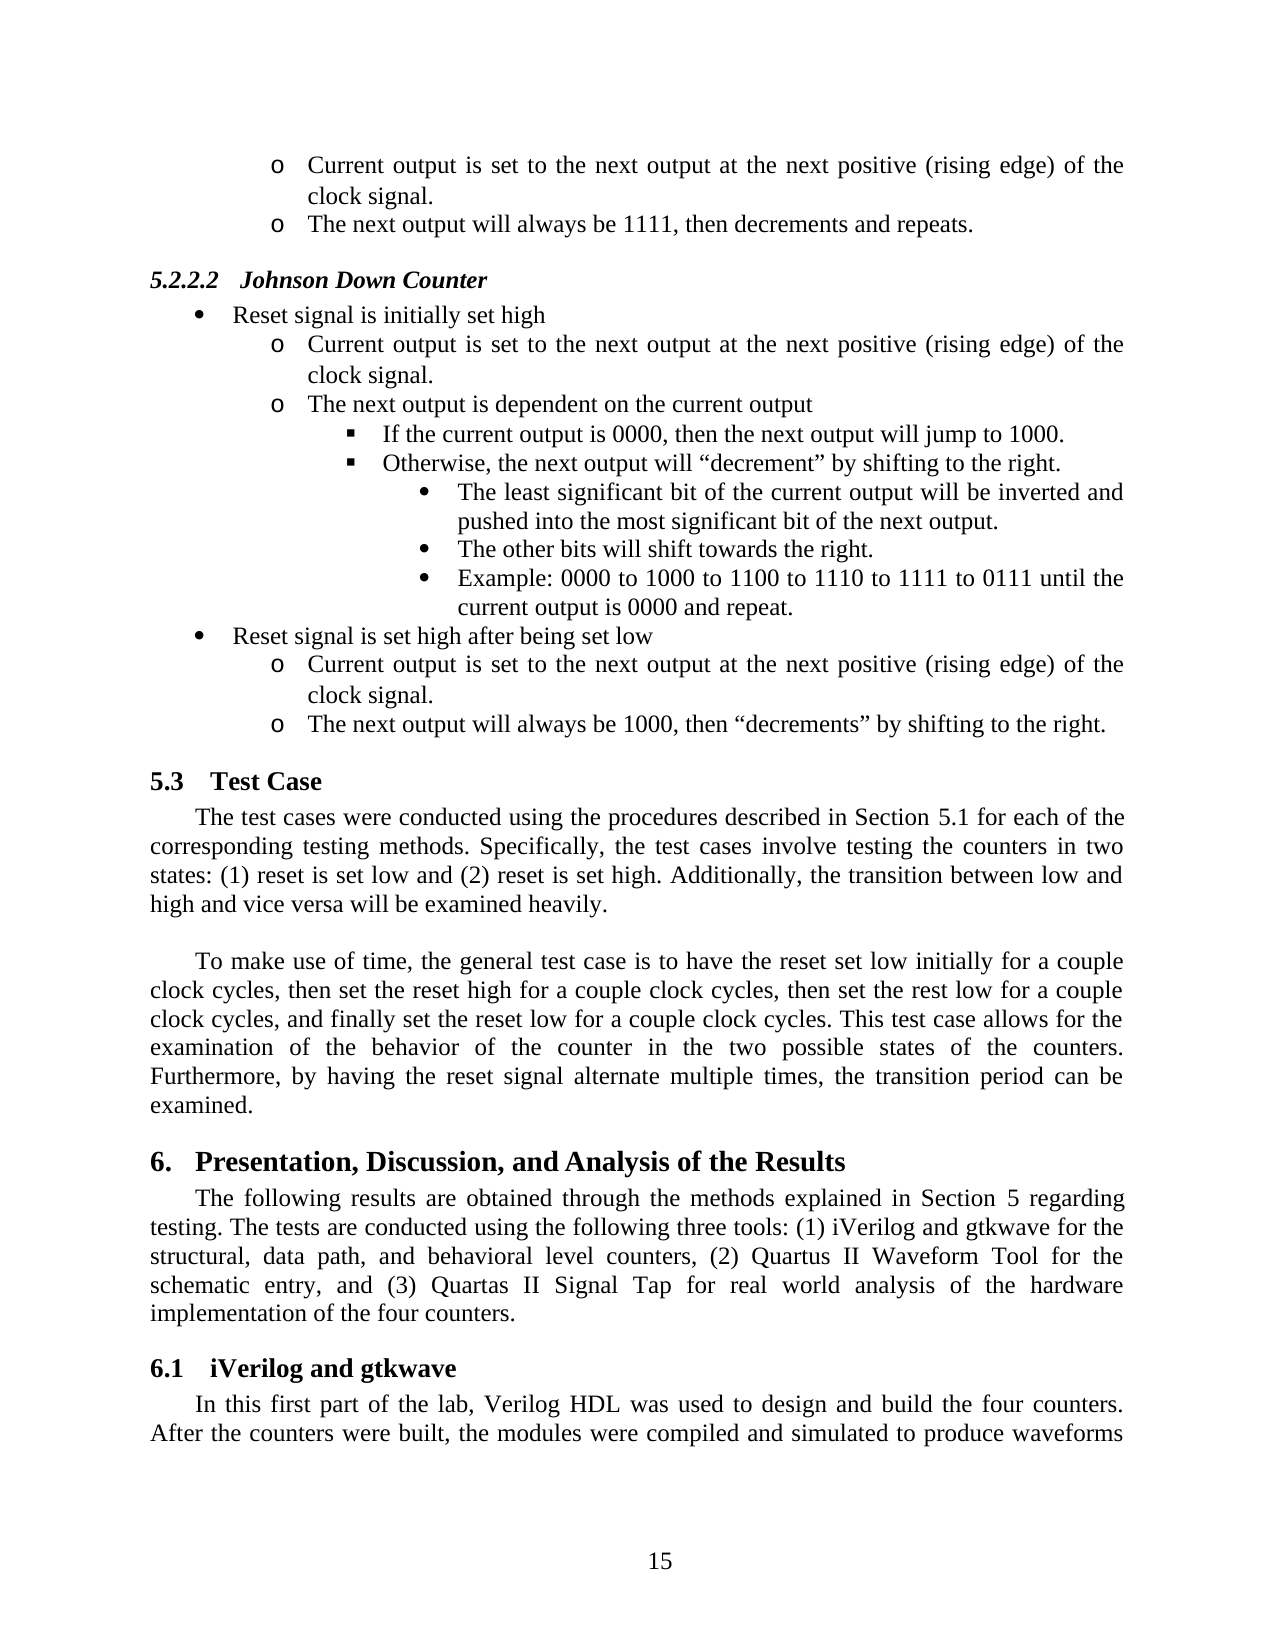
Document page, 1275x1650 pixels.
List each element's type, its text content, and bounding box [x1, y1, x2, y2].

list If the current output is 0000, then the next output will jump to 1000. [345, 419, 1125, 448]
list The next output will always be 1111, then decrements and repeats. [270, 209, 1125, 240]
list The next output is dependent on the current output [270, 389, 1125, 419]
list The other bits will shift towards the right. [420, 534, 1125, 563]
text The following results are obtained through the methods explained in Section 5 regarding testing. The tests are conducted using the following three tools: (1) iVerilog and gtkwave for the structural, data path, and behavioral level counters, (2) Quartus II Waveform Tool for the schematic entry, and (3) Quartas II Signal Tap for real world analysis of the hardware implementation of the four counters. [150, 1183, 1125, 1327]
list Current output is set to the next output at the next positive (rising edge) of the clock signal. [270, 329, 1125, 389]
list Current output is set to the next output at the next positive (rising edge) of the clock signal. [270, 649, 1125, 709]
list The next output will always be 1000, then “decrements” by shifting to the right. [270, 709, 1125, 740]
subtitle iVerilog and gtkwave [150, 1352, 1125, 1383]
subtitle Presentation, Discussion, and Analysis of the Results [150, 1144, 1125, 1177]
list Example: 0000 to 1000 to 1100 to 1110 to 1111 to 0111 until the current output is 0000 and repeat. [420, 563, 1125, 621]
subtitle Test Case [150, 765, 1125, 796]
subtitle Johnson Down Counter [150, 265, 1125, 294]
list Reset signal is set high after being set low [195, 621, 1125, 649]
list Reset signal is initially set high [195, 300, 1125, 329]
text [150, 1389, 1125, 1447]
list Current output is set to the next output at the next positive (rising edge) of the clock signal. [270, 150, 1125, 209]
list Otherwise, the next output will “decrement” by shifting to the right. [345, 448, 1125, 477]
text To make use of time, the general test case is to have the reset set low initially for a couple clock cycles, then set the reset high for a couple clock cycles, then set the rest low for a couple clock cycles, and finally set the reset low for a couple clock cycles. This test case allows for the examination of the behavior of the counter in the two possible states of the counters. Furthermore, by having the reset signal alternate multiple times, the transition period can be examined. [150, 946, 1125, 1119]
text The test cases were conducted using the procedures described in Section 5.1 for each of the corresponding testing methods. Specifically, the test cases involve testing the counters in two states: (1) reset is set low and (2) reset is set high. Additionally, the transition between low and high and vice versa will be examined heavily. [150, 802, 1125, 917]
list The least significant bit of the current output will be inverted and pushed into the most significant bit of the next output. [420, 477, 1125, 534]
